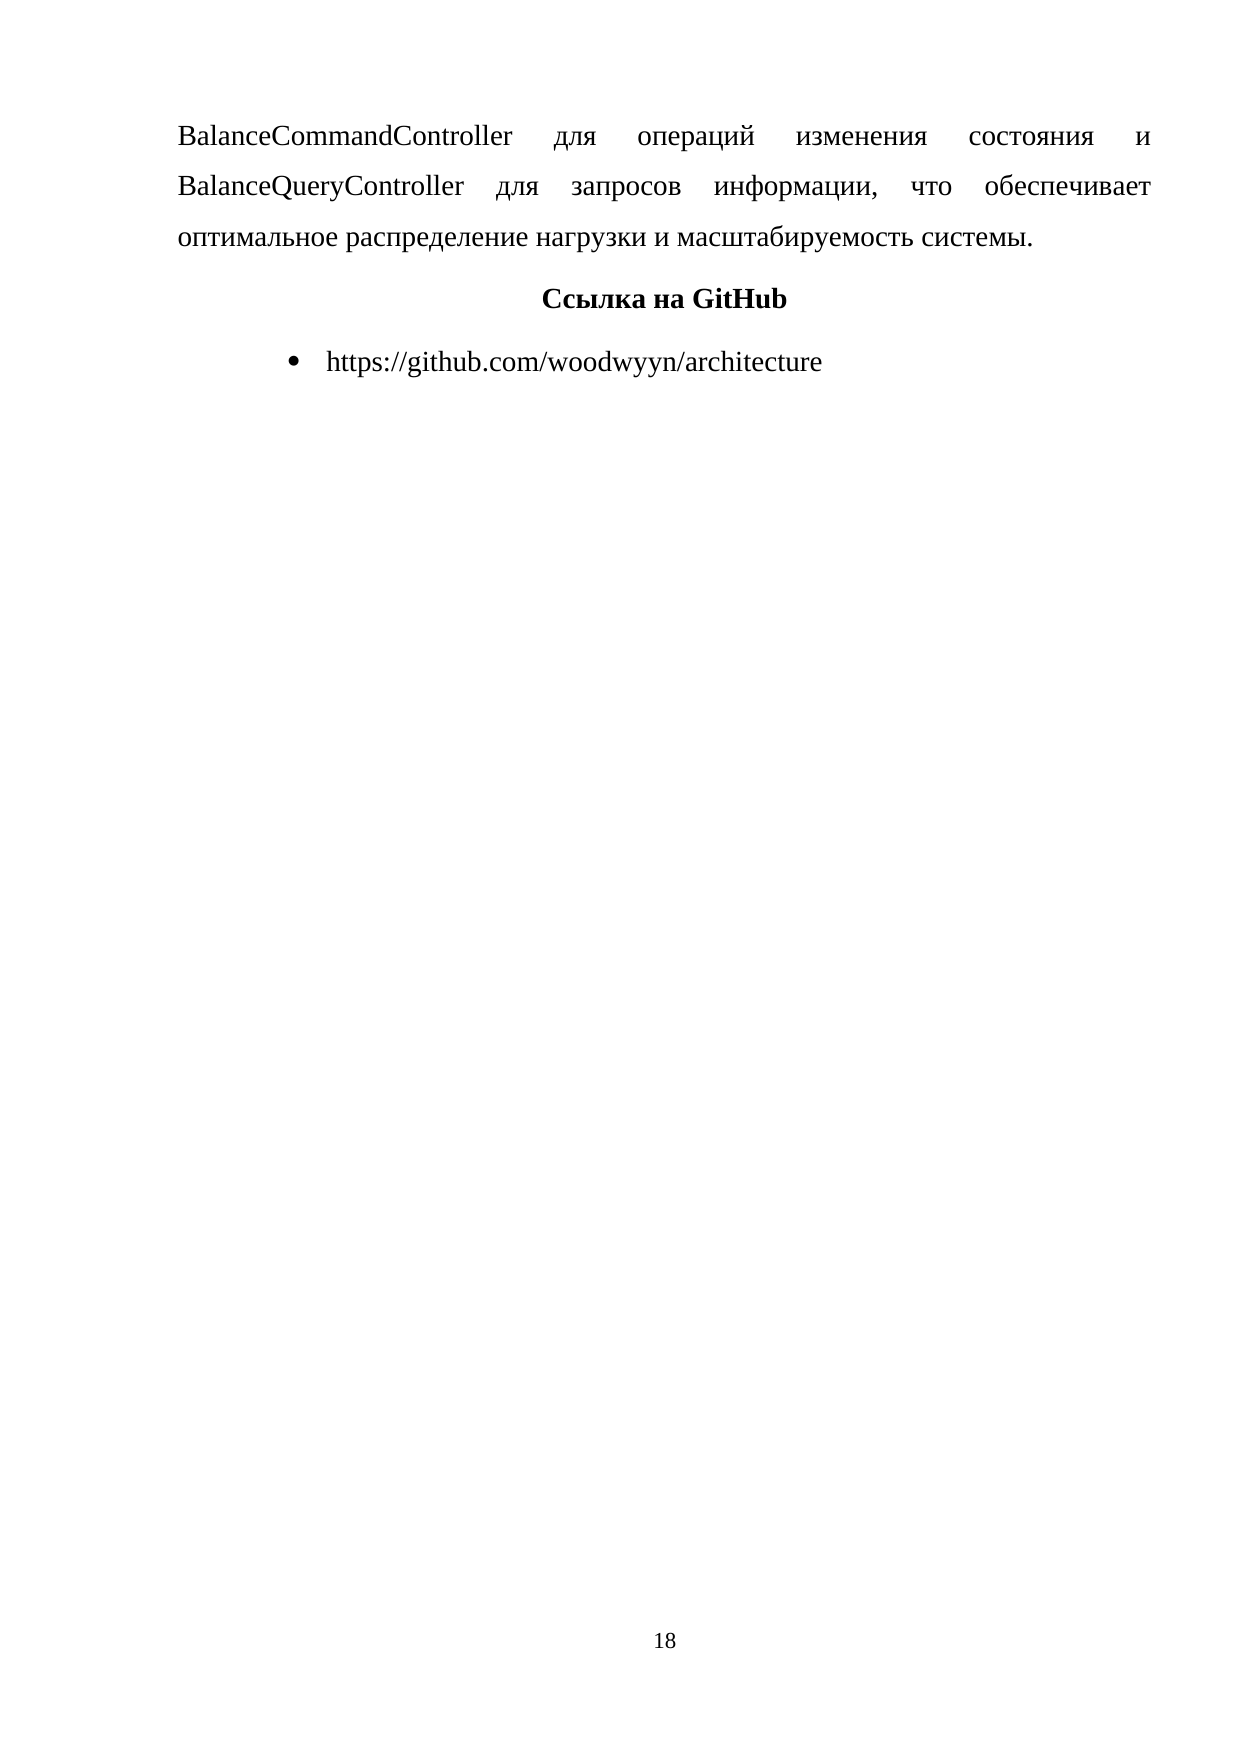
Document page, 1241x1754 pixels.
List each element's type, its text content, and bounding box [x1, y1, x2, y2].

list https://github.com/woodwyyn/architecture [288, 344, 1152, 378]
subtitle Ссылка на GitHub [177, 282, 1152, 315]
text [177, 118, 1152, 252]
